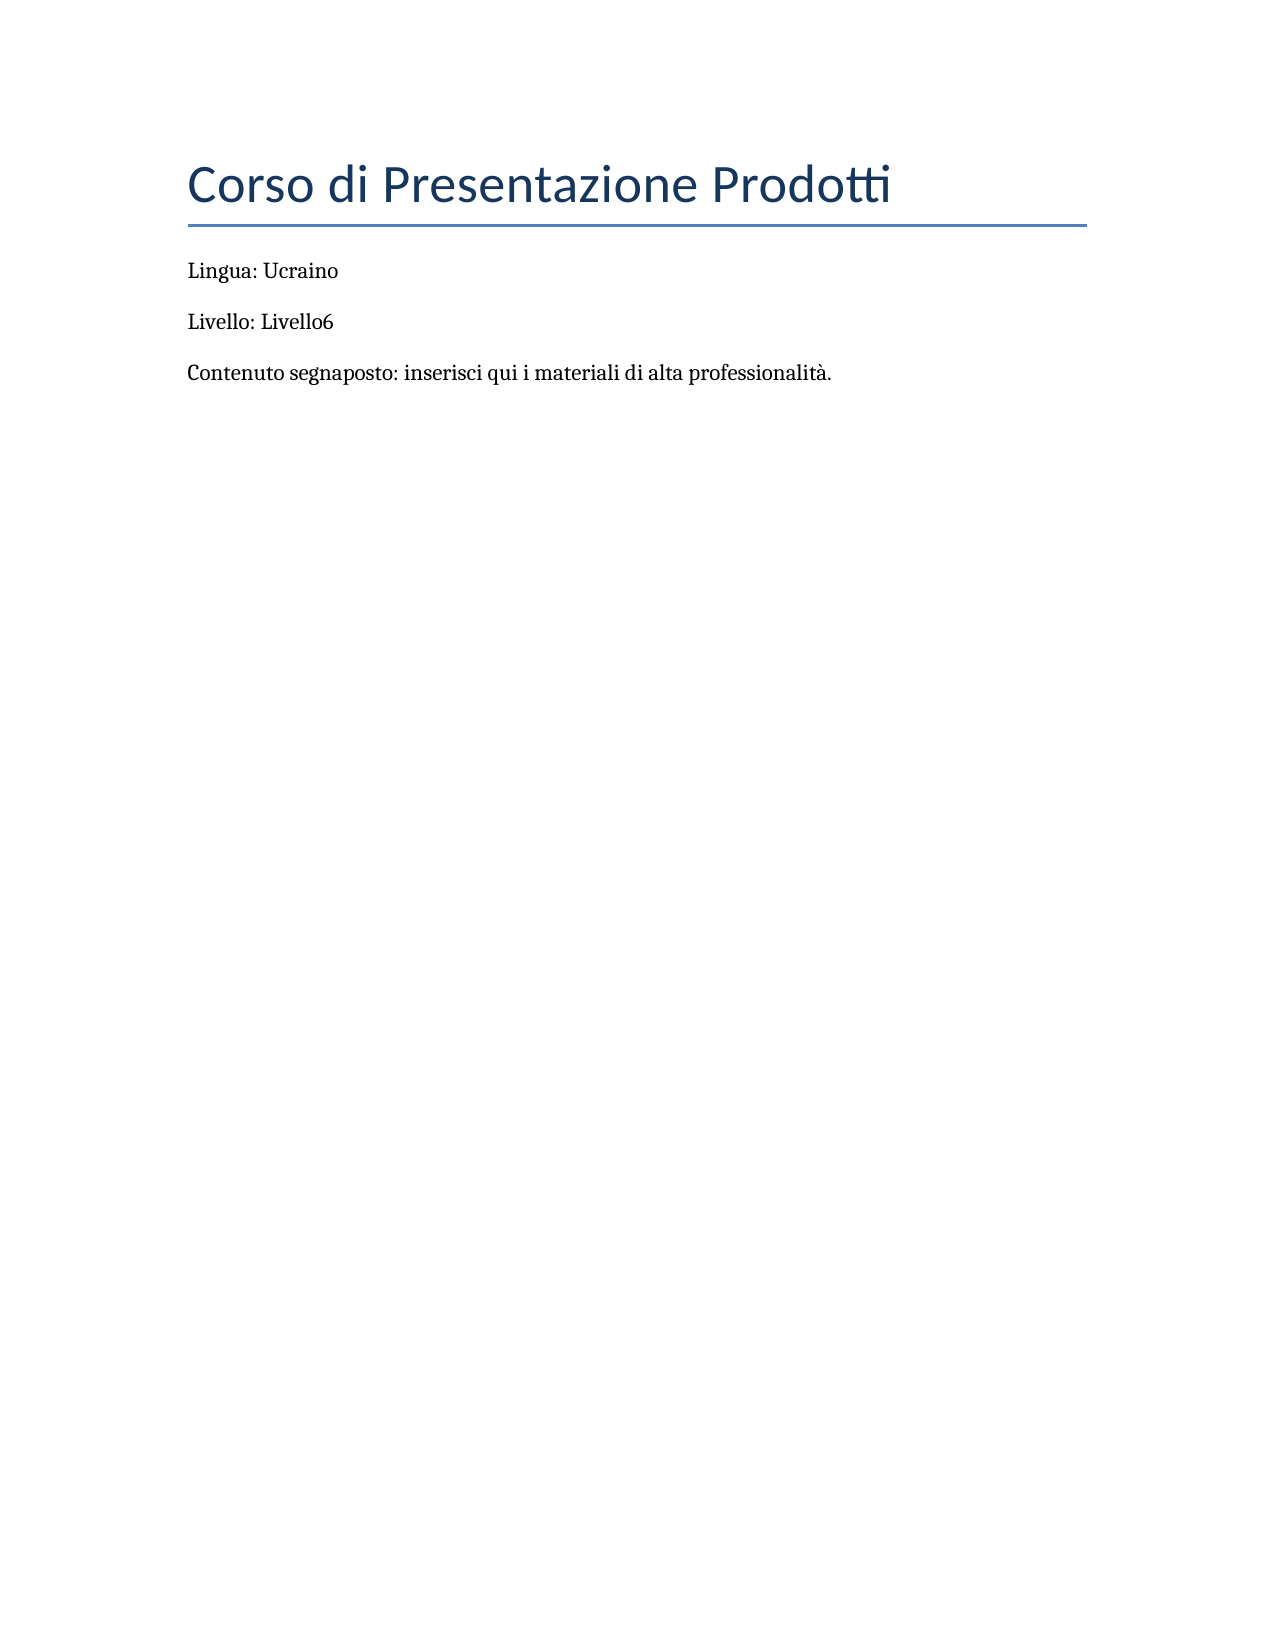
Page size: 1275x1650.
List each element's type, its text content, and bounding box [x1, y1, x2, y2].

text Contenuto segnaposto: inserisci qui i materiali di alta professionalità. [187, 360, 1087, 386]
text Lingua: Ucraino [187, 258, 1087, 284]
text Livello: Livello6 [187, 309, 1087, 335]
title Corso di Presentazione Prodotti [187, 150, 1087, 227]
